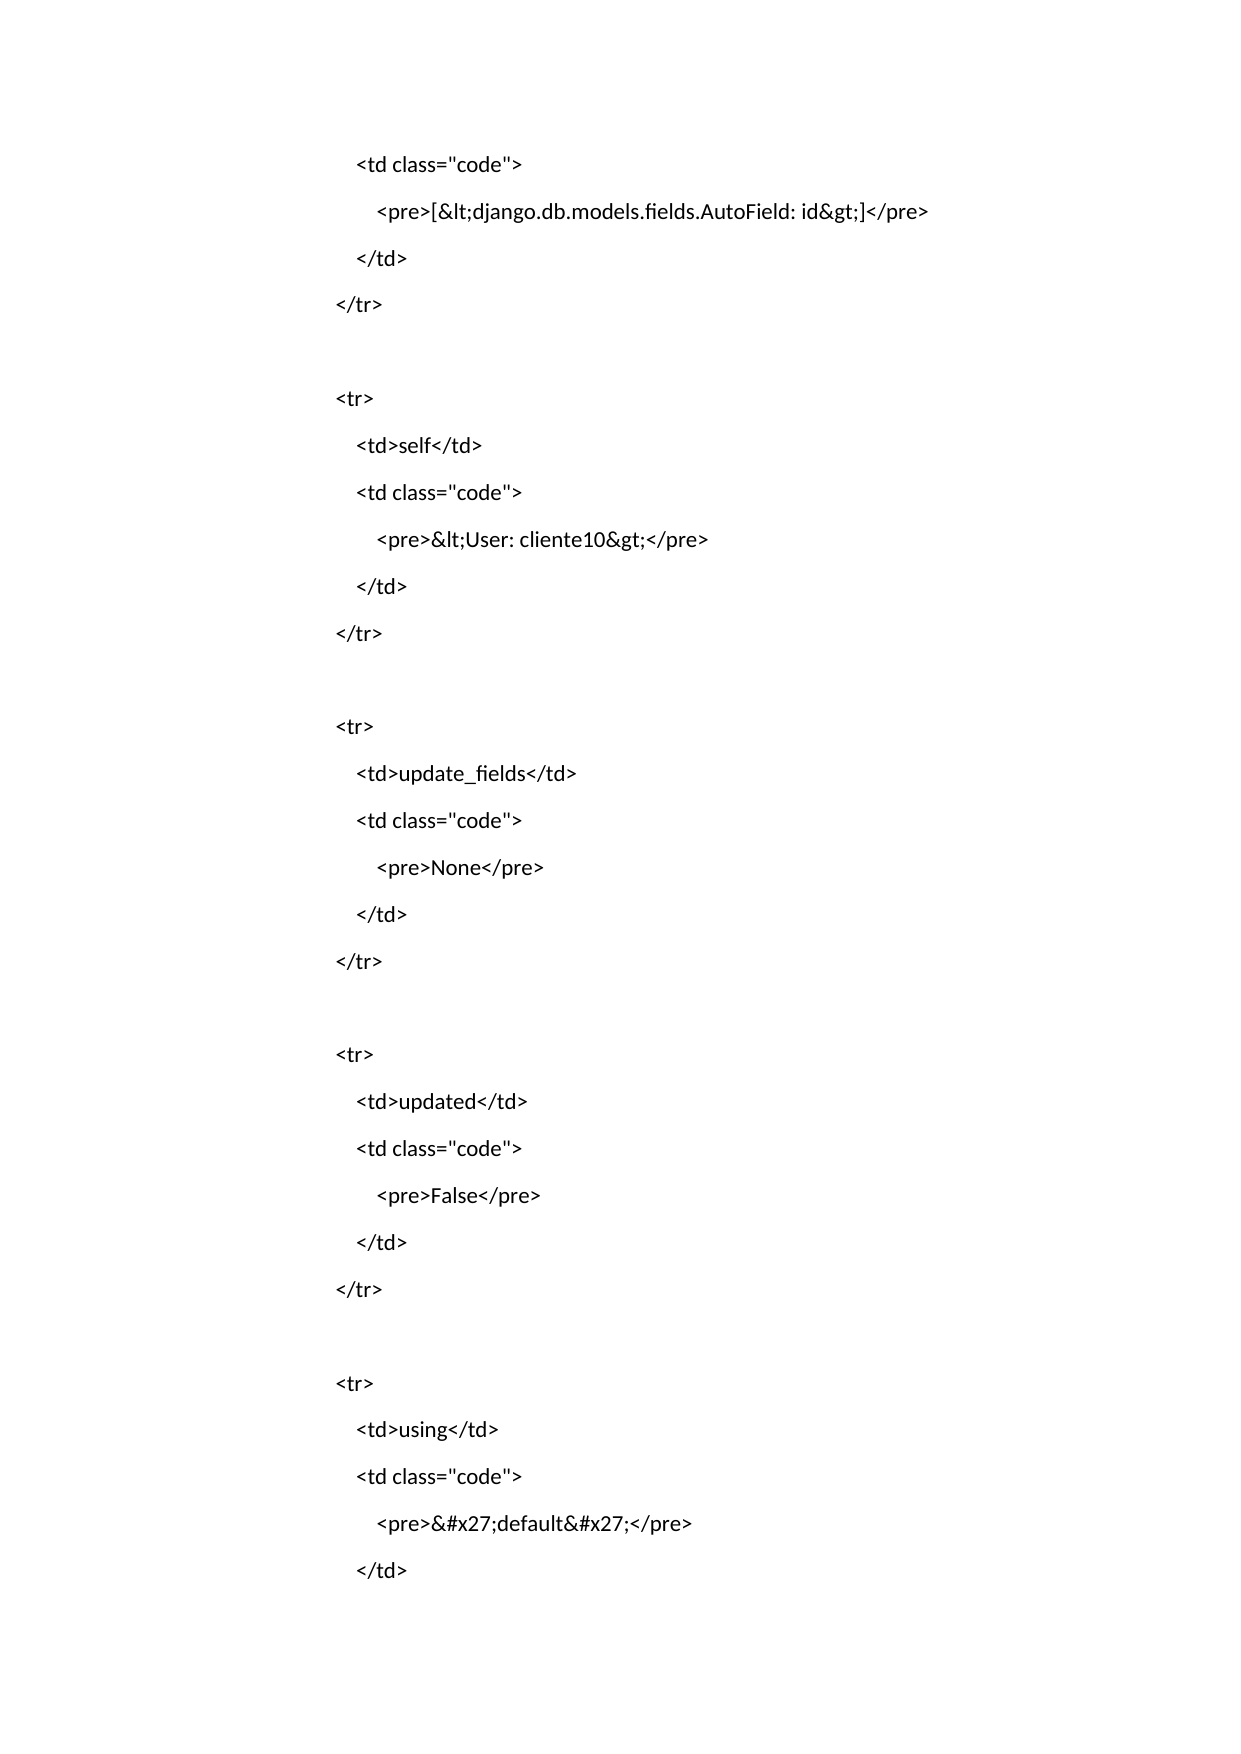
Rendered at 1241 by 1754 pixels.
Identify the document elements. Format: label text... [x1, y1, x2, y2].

text <tr> [150, 712, 1090, 741]
text <tr> [150, 384, 1090, 412]
text <td>update_fields</td> [150, 759, 1090, 787]
text <td>self</td> [150, 431, 1090, 459]
text <td class="code"> [150, 1134, 1090, 1162]
text <td class="code"> [150, 478, 1090, 506]
text <pre>&#x27;default&#x27;</pre> [150, 1509, 1090, 1537]
text <pre>&lt;User: cliente10&gt;</pre> [150, 525, 1090, 553]
text </td> [150, 1228, 1090, 1256]
text <td>using</td> [150, 1416, 1090, 1444]
text </td> [150, 1556, 1090, 1584]
text </tr> [150, 947, 1090, 975]
text </td> [150, 244, 1090, 272]
text <td class="code"> [150, 150, 1090, 178]
text <pre>False</pre> [150, 1181, 1090, 1209]
text <td class="code"> [150, 806, 1090, 834]
text </tr> [150, 1275, 1090, 1303]
text <pre>None</pre> [150, 853, 1090, 881]
text <pre>[&lt;django.db.models.fields.AutoField: id&gt;]</pre> [150, 197, 1090, 225]
text <tr> [150, 1041, 1090, 1069]
text <td class="code"> [150, 1462, 1090, 1491]
text <td>updated</td> [150, 1087, 1090, 1116]
text <tr> [150, 1369, 1090, 1397]
text </tr> [150, 619, 1090, 647]
text </td> [150, 572, 1090, 600]
text </td> [150, 900, 1090, 928]
text </tr> [150, 291, 1090, 319]
